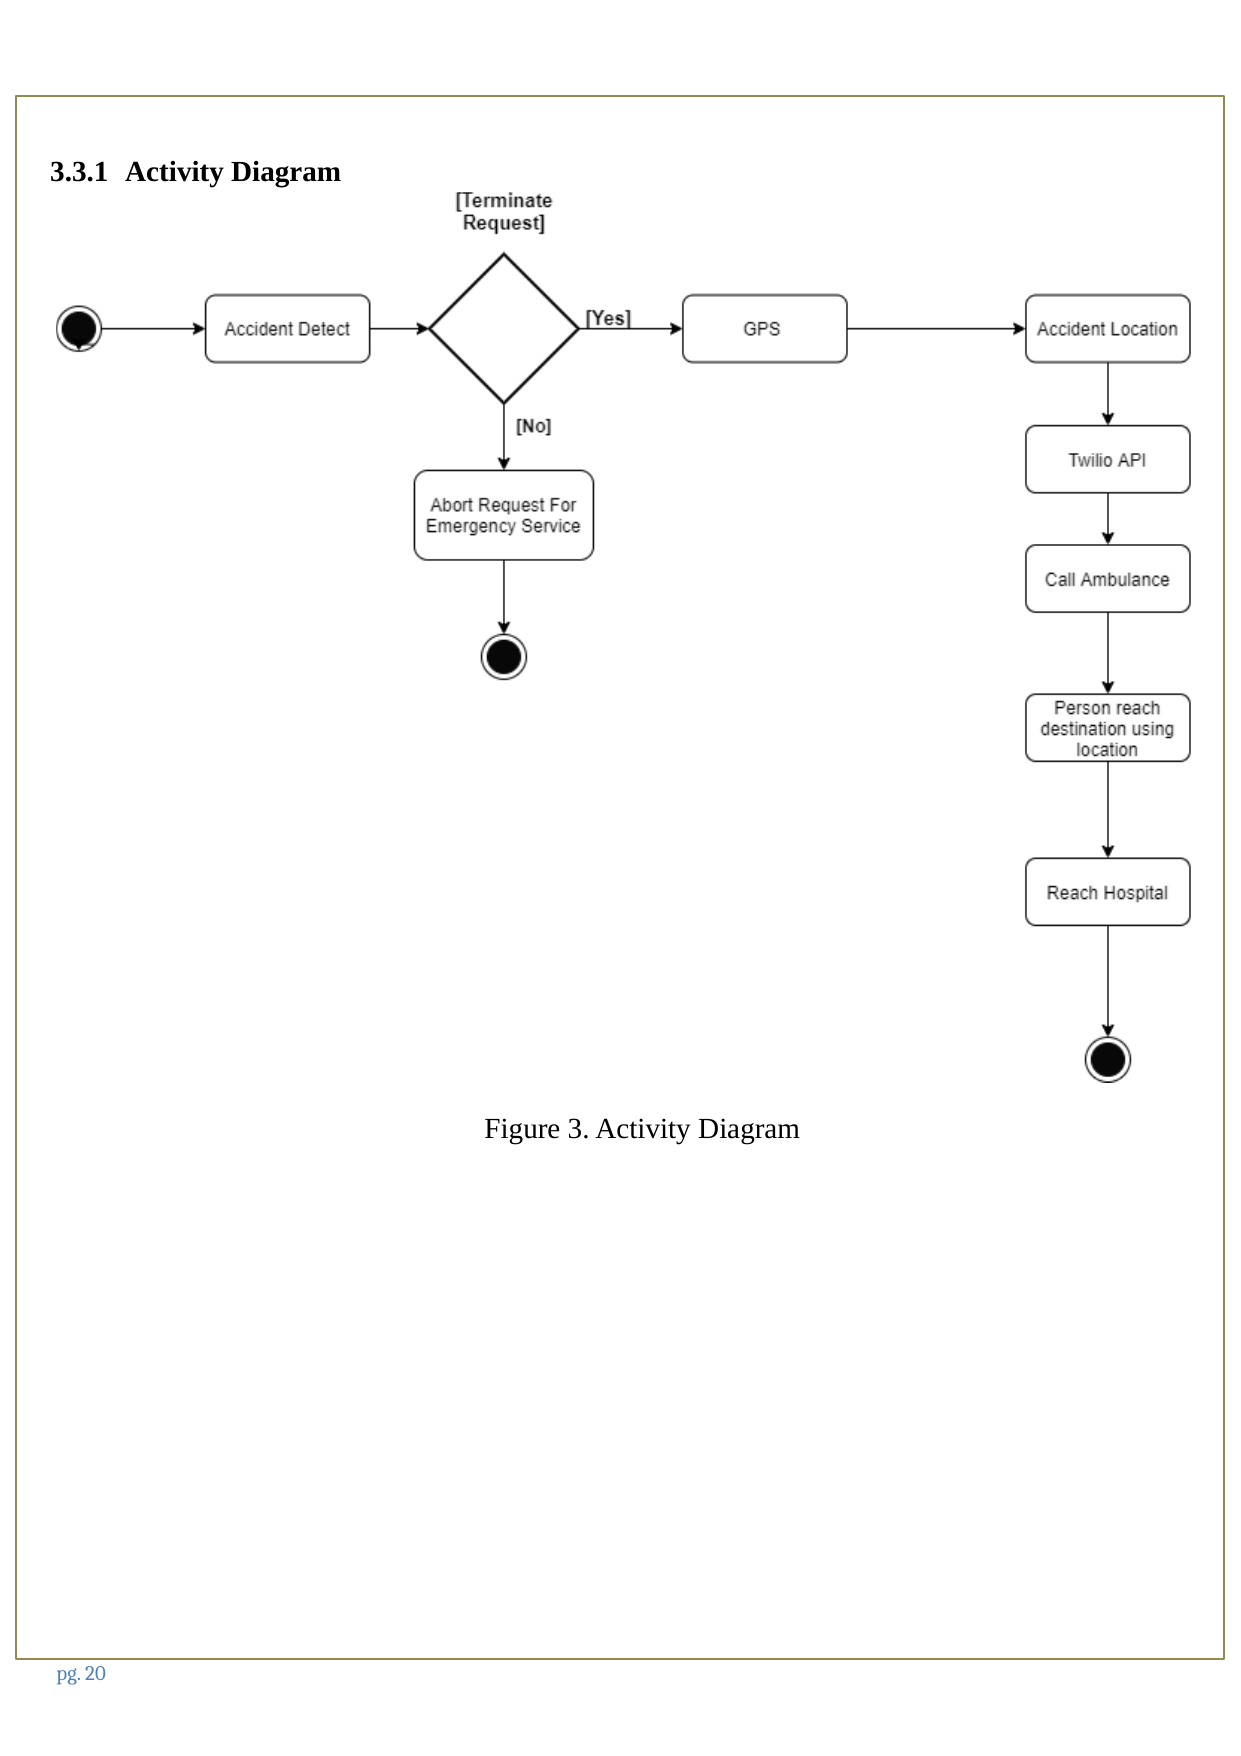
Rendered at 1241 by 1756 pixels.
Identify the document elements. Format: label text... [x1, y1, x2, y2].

text Figure 3. Activity Diagram [50, 1112, 1234, 1145]
text 3.3.1 Activity Diagram [50, 154, 1234, 188]
picture [56, 188, 1191, 1083]
